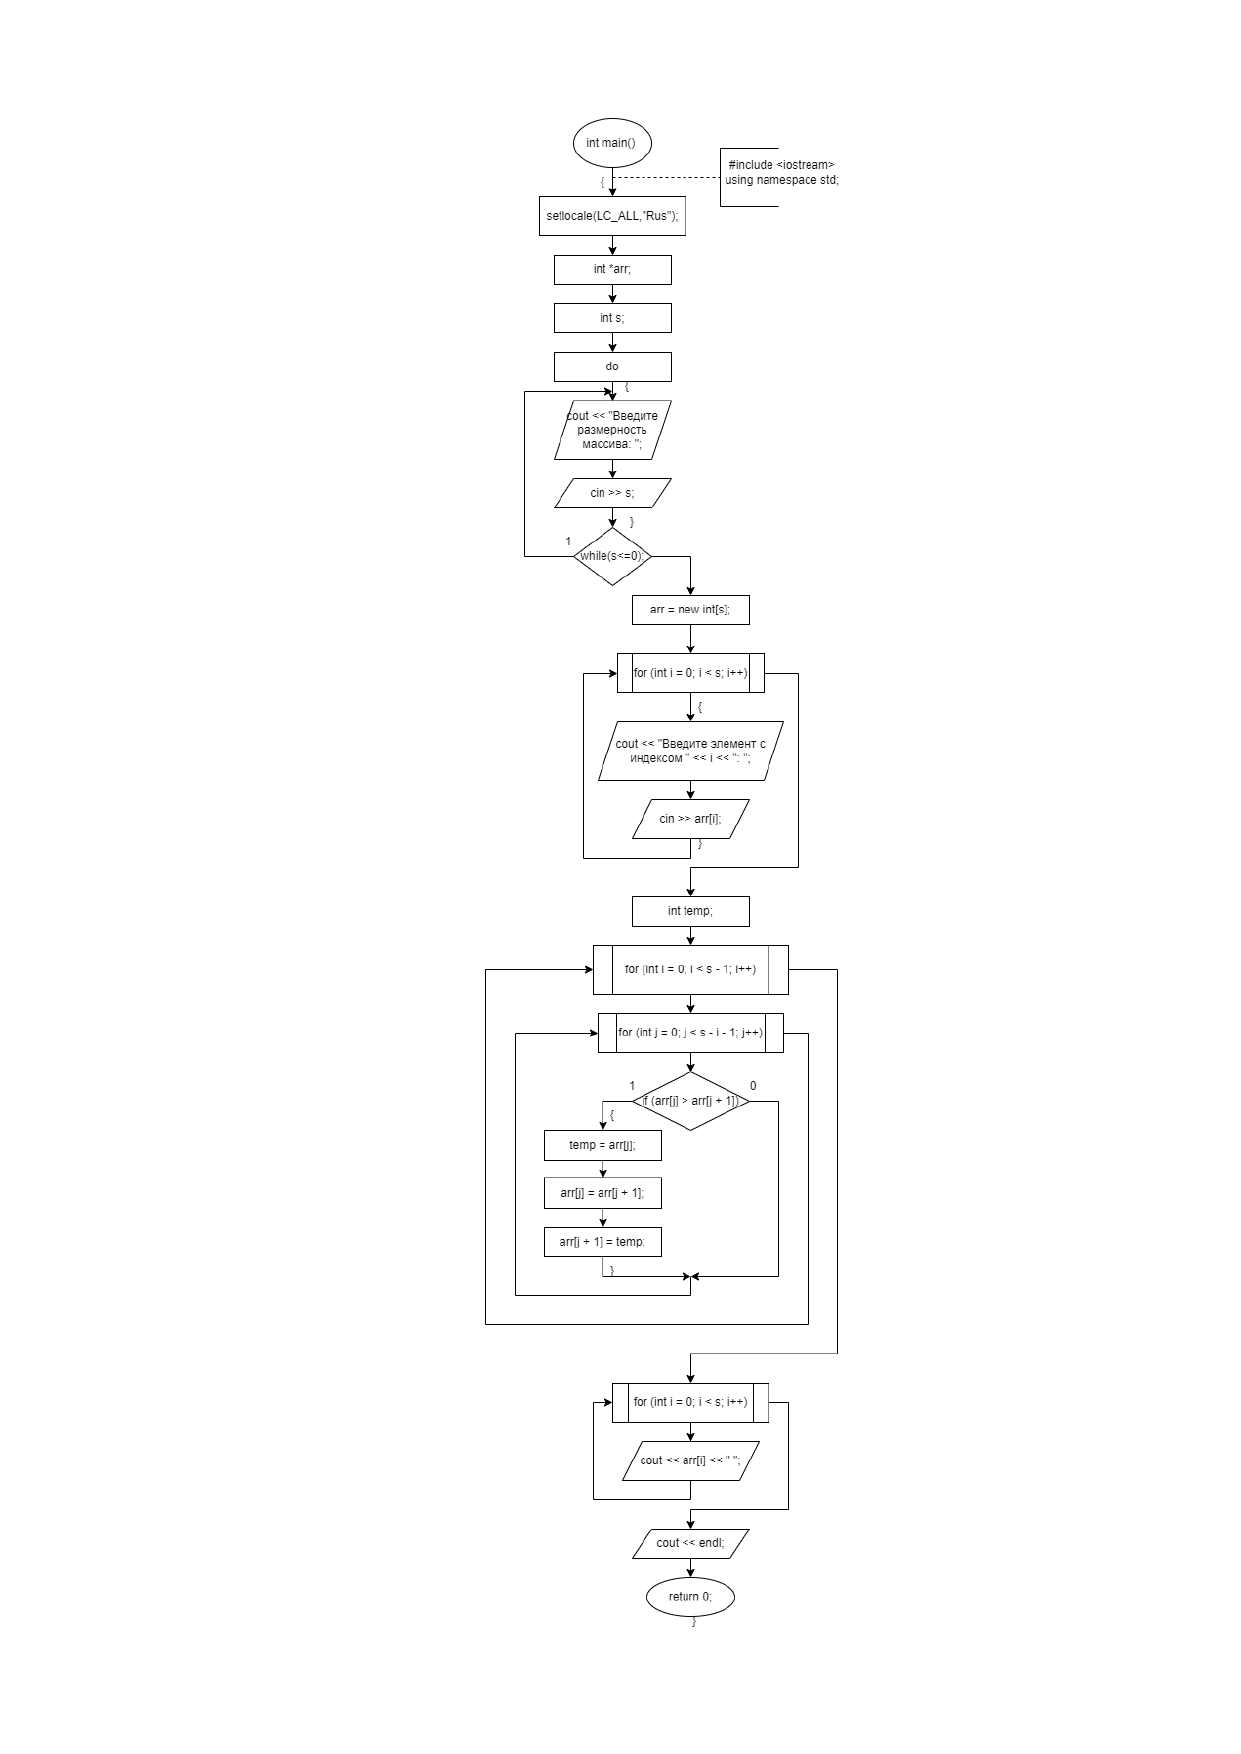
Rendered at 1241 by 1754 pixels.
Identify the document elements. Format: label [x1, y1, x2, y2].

picture [478, 118, 850, 1636]
